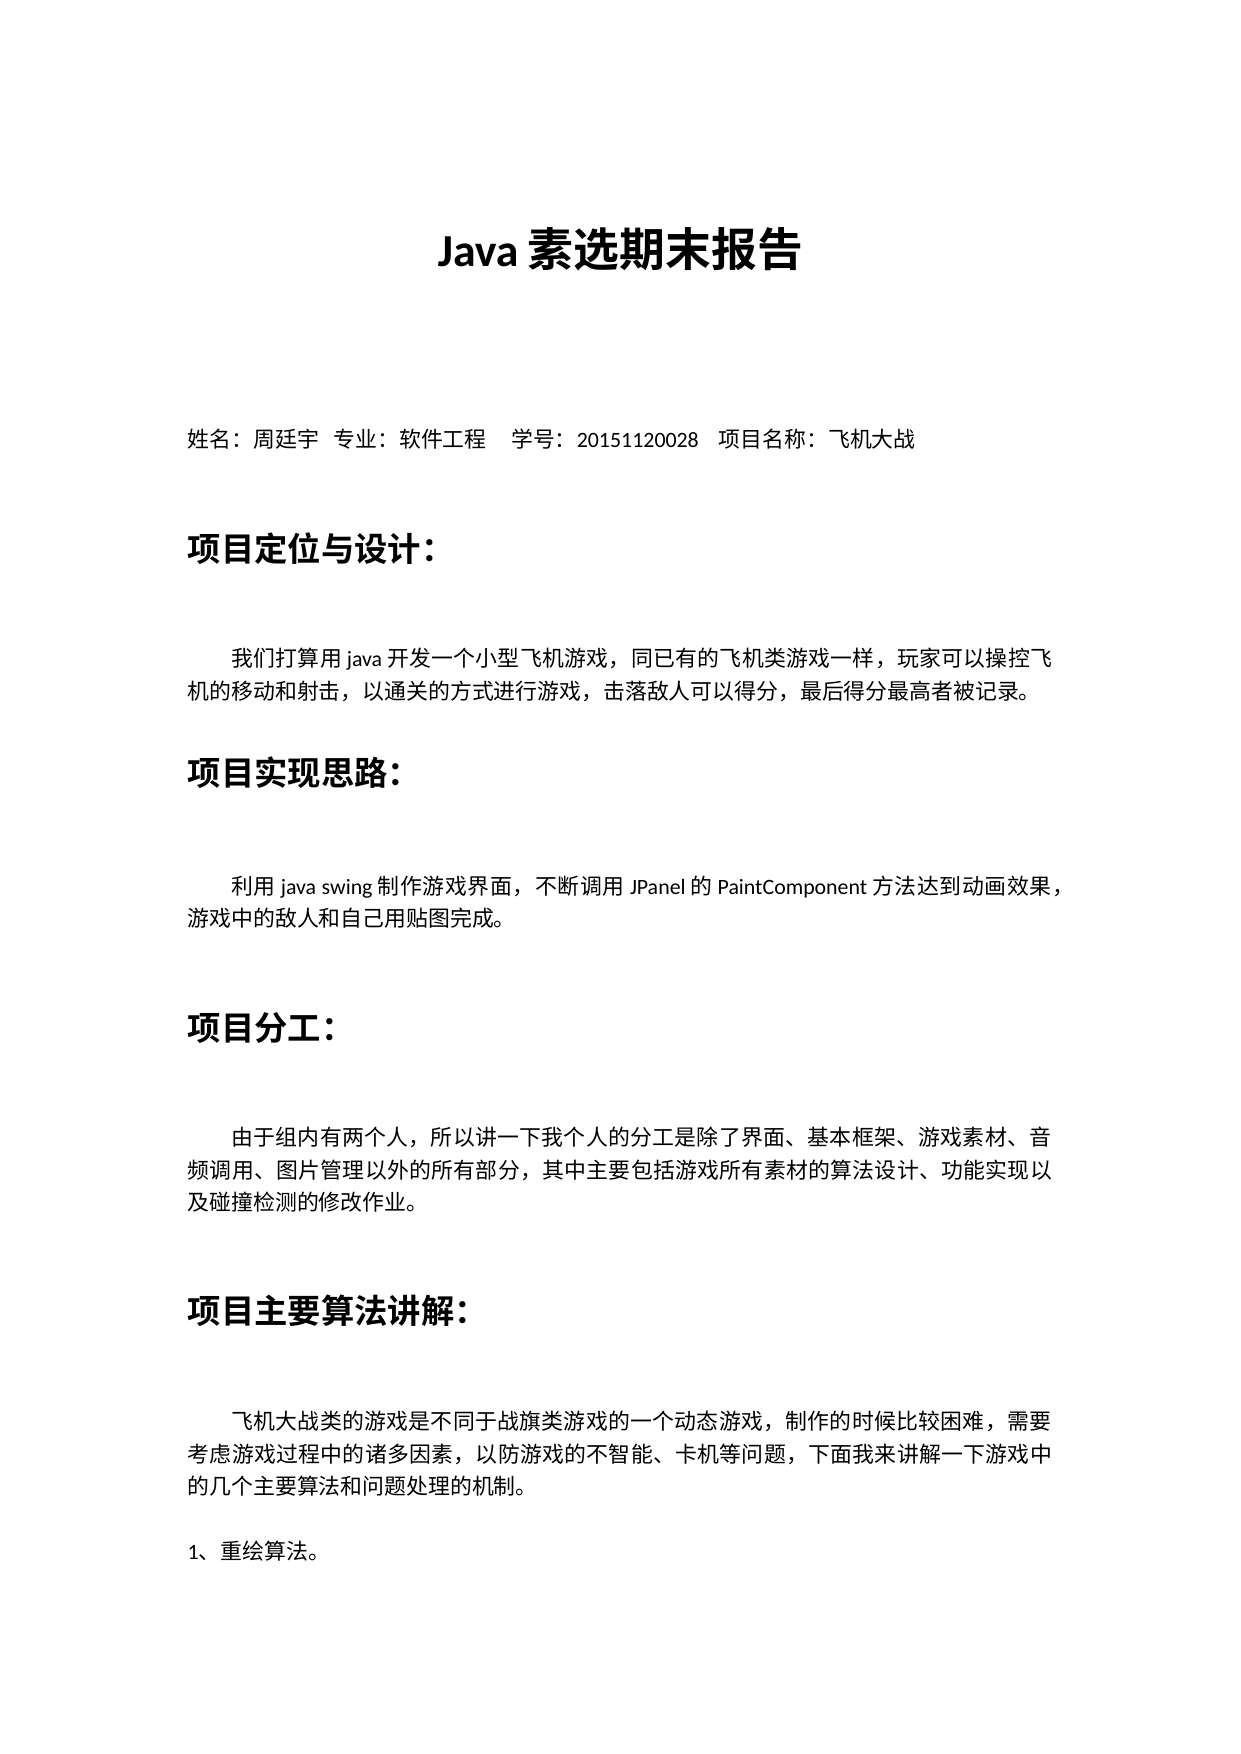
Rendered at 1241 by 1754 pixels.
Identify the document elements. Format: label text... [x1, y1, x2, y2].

text 姓名：周廷宇 专业：软件工程 学号：20151120028 项目名称：飞机大战 [187, 422, 1053, 454]
text 项目实现思路： [187, 738, 1053, 803]
text 由于组内有两个人，所以讲一下我个人的分工是除了界面、基本框架、游戏素材、音频调用、图片管理以外的所有部分，其中主要包括游戏所有素材的算法设计、功能实现以及碰撞检测的修改作业。 [187, 1120, 1053, 1217]
subtitle Java素选期末报告 [187, 197, 1053, 295]
text 飞机大战类的游戏是不同于战旗类游戏的一个动态游戏，制作的时候比较困难，需要考虑游戏过程中的诸多因素，以防游戏的不智能、卡机等问题，下面我来讲解一下游戏中的几个主要算法和问题处理的机制。 [187, 1404, 1053, 1501]
text 我们打算用java开发一个小型飞机游戏，同已有的飞机类游戏一样，玩家可以操控飞机的移动和射击，以通关的方式进行游戏，击落敌人可以得分，最后得分最高者被记录。 [187, 641, 1053, 706]
subtitle 项目定位与设计： [187, 514, 1053, 579]
text 利用java swing制作游戏界面，不断调用JPanel的PaintComponent方法达到动画效果，游戏中的敌人和自己用贴图完成。 [187, 868, 1053, 933]
list 重绘算法。 [187, 1534, 1053, 1566]
subtitle 项目主要算法讲解： [187, 1277, 1053, 1342]
subtitle 项目分工： [187, 993, 1053, 1058]
